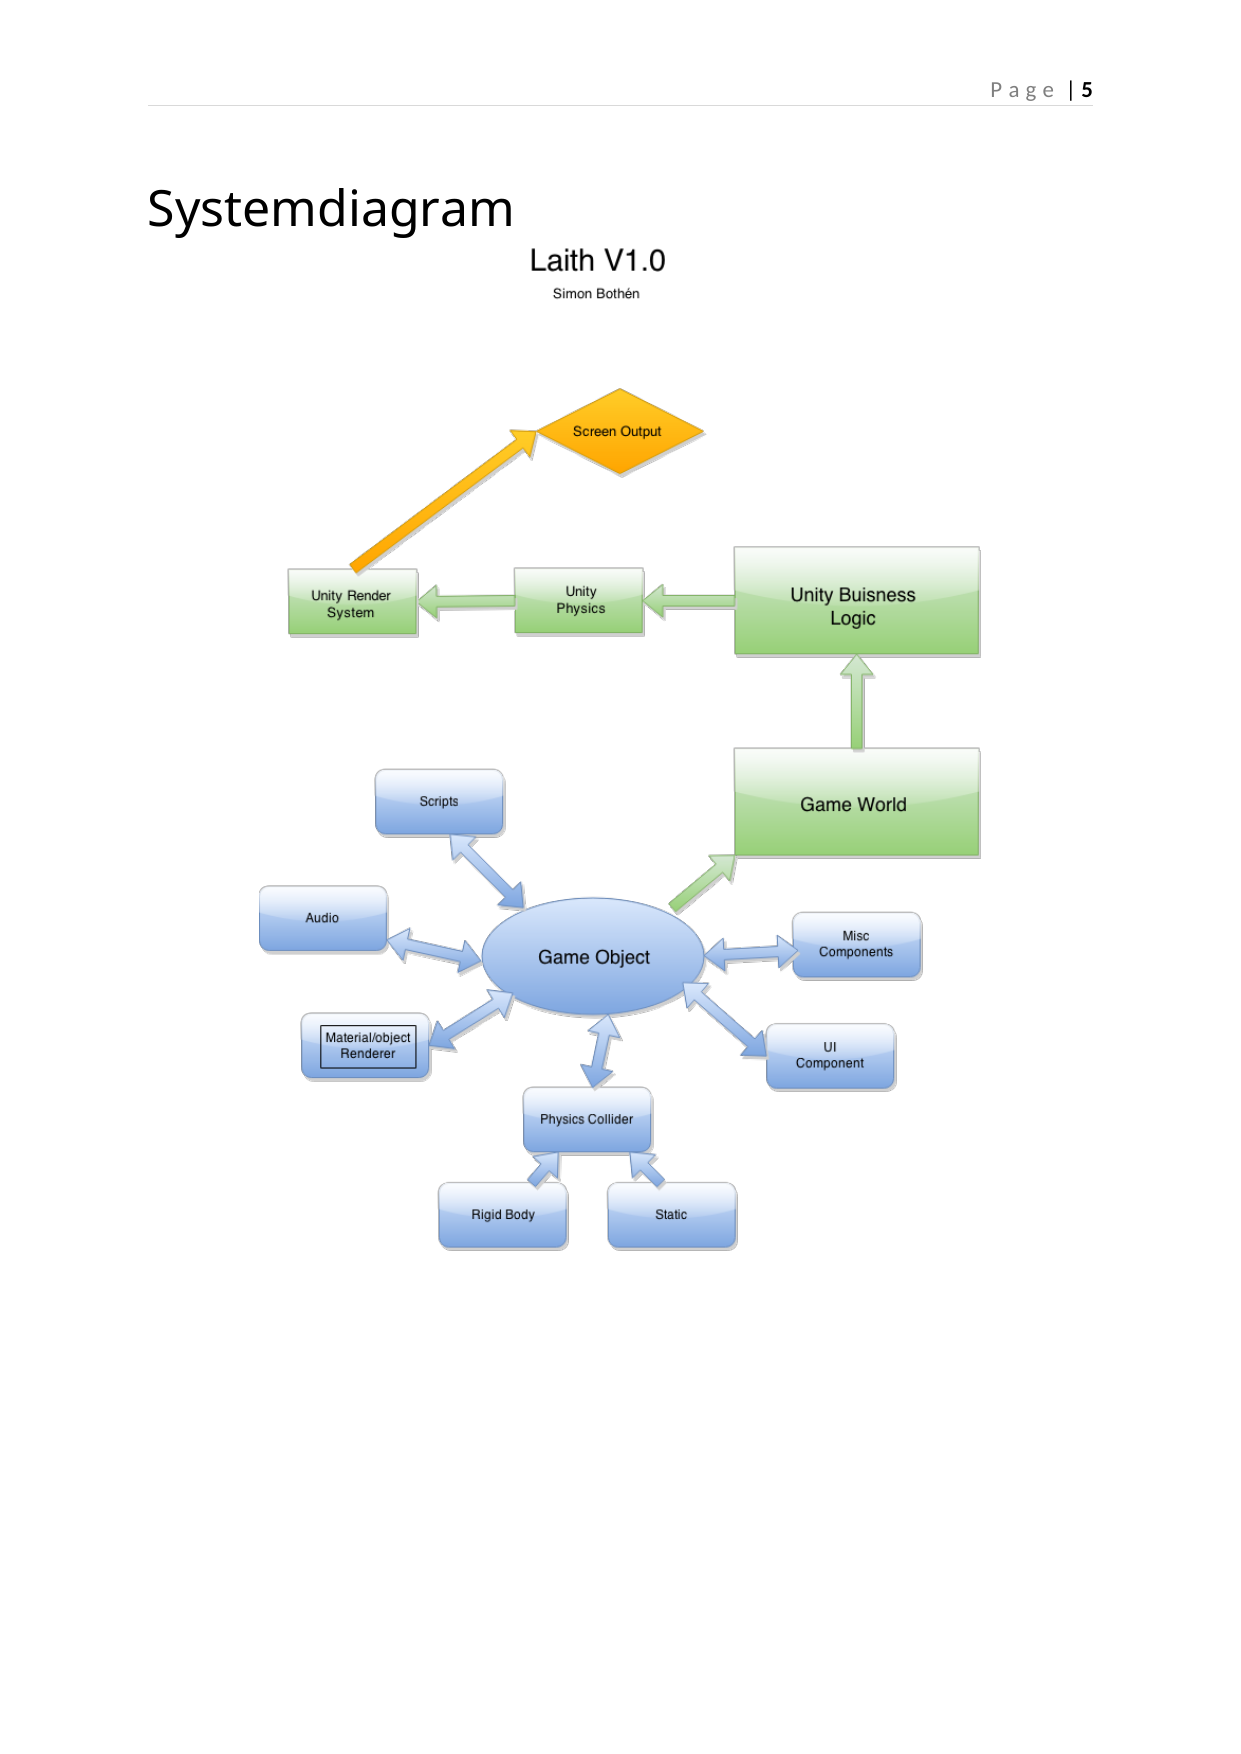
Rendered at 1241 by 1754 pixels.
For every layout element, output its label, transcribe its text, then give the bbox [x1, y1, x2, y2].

subtitle Systemdiagram [148, 173, 1093, 241]
picture [259, 240, 982, 1254]
